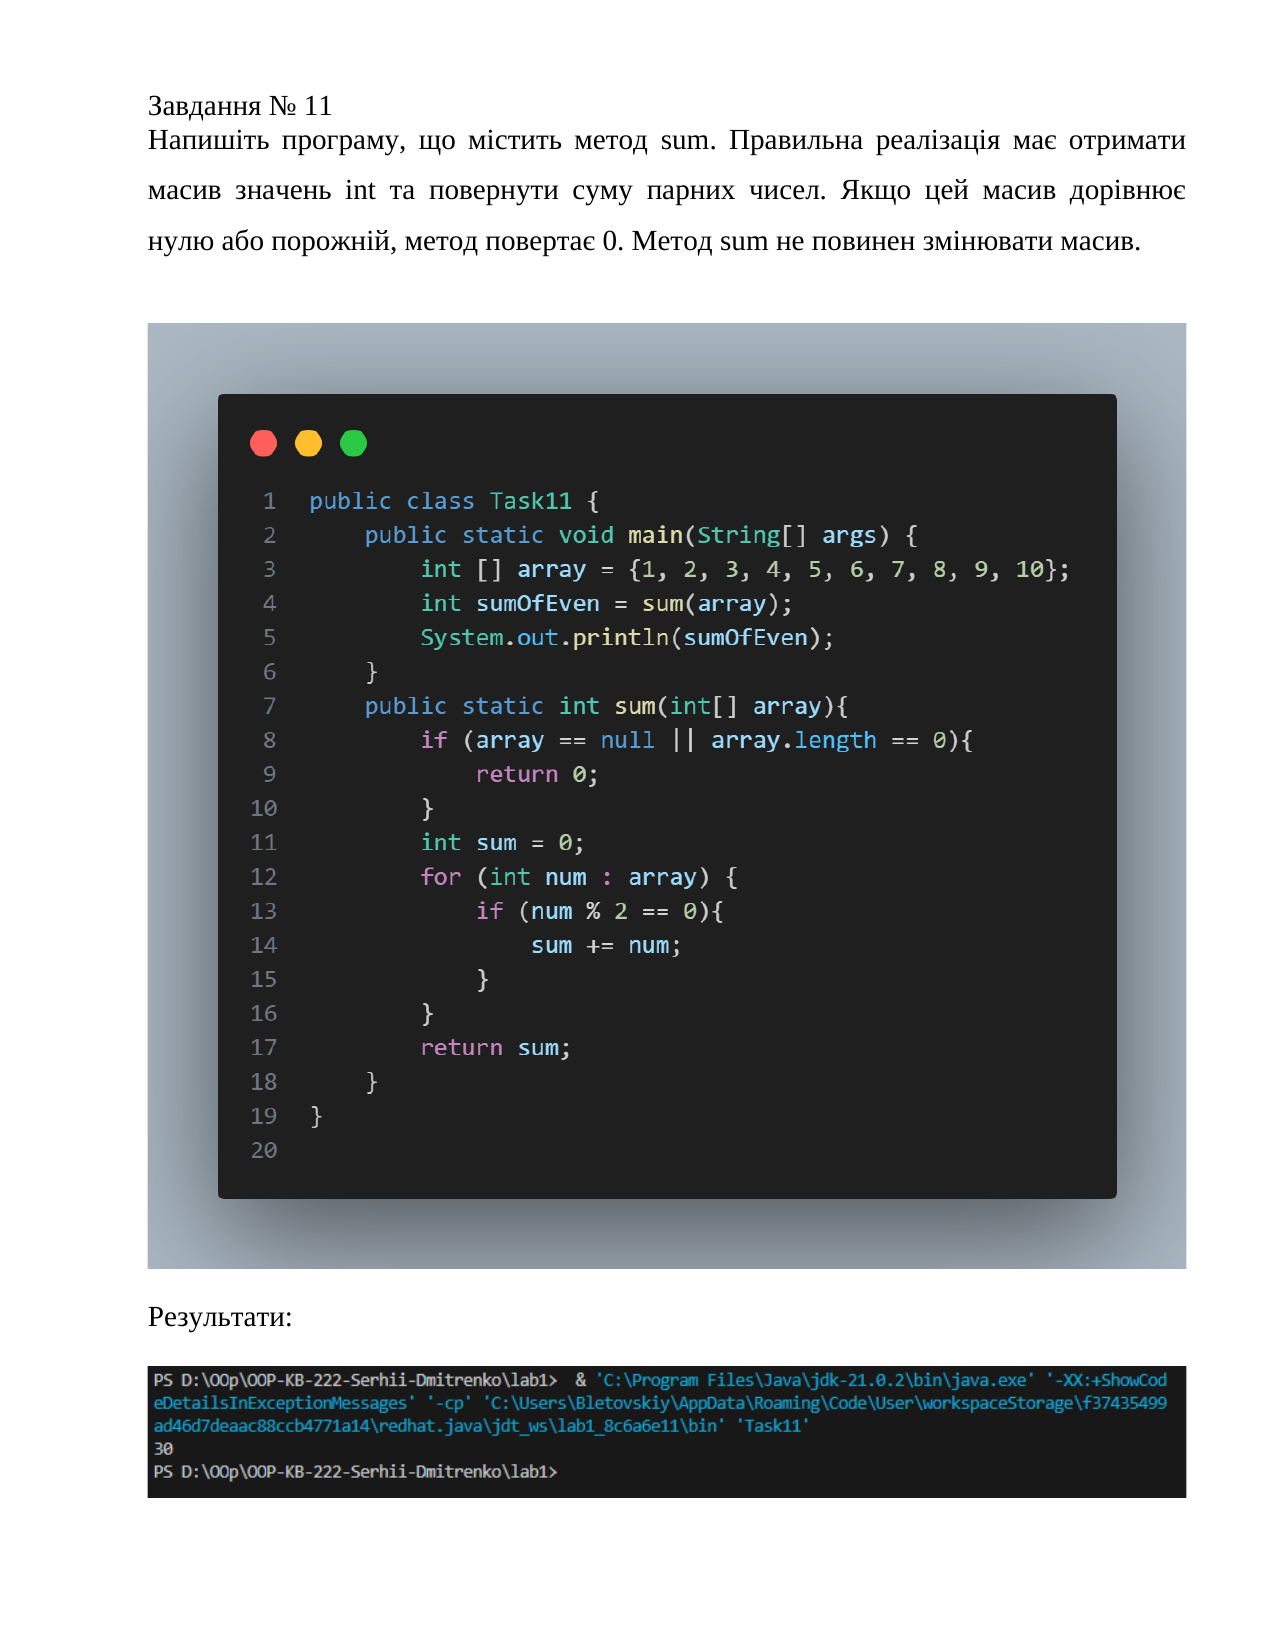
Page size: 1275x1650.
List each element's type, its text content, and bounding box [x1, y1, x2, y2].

text Результати: [148, 1299, 1186, 1333]
list Напишіть програму, що містить метод sum. Правильна реалізація має отримати масив значень int та повернути суму парних чисел. Якщо цей масив дорівнює нулю або порожній, метод повертає 0. Метод sum не повинен змінювати масив. [148, 122, 1186, 256]
picture [147, 1366, 1187, 1498]
picture [147, 323, 1187, 1269]
list Завдання № 11 [148, 88, 1186, 122]
